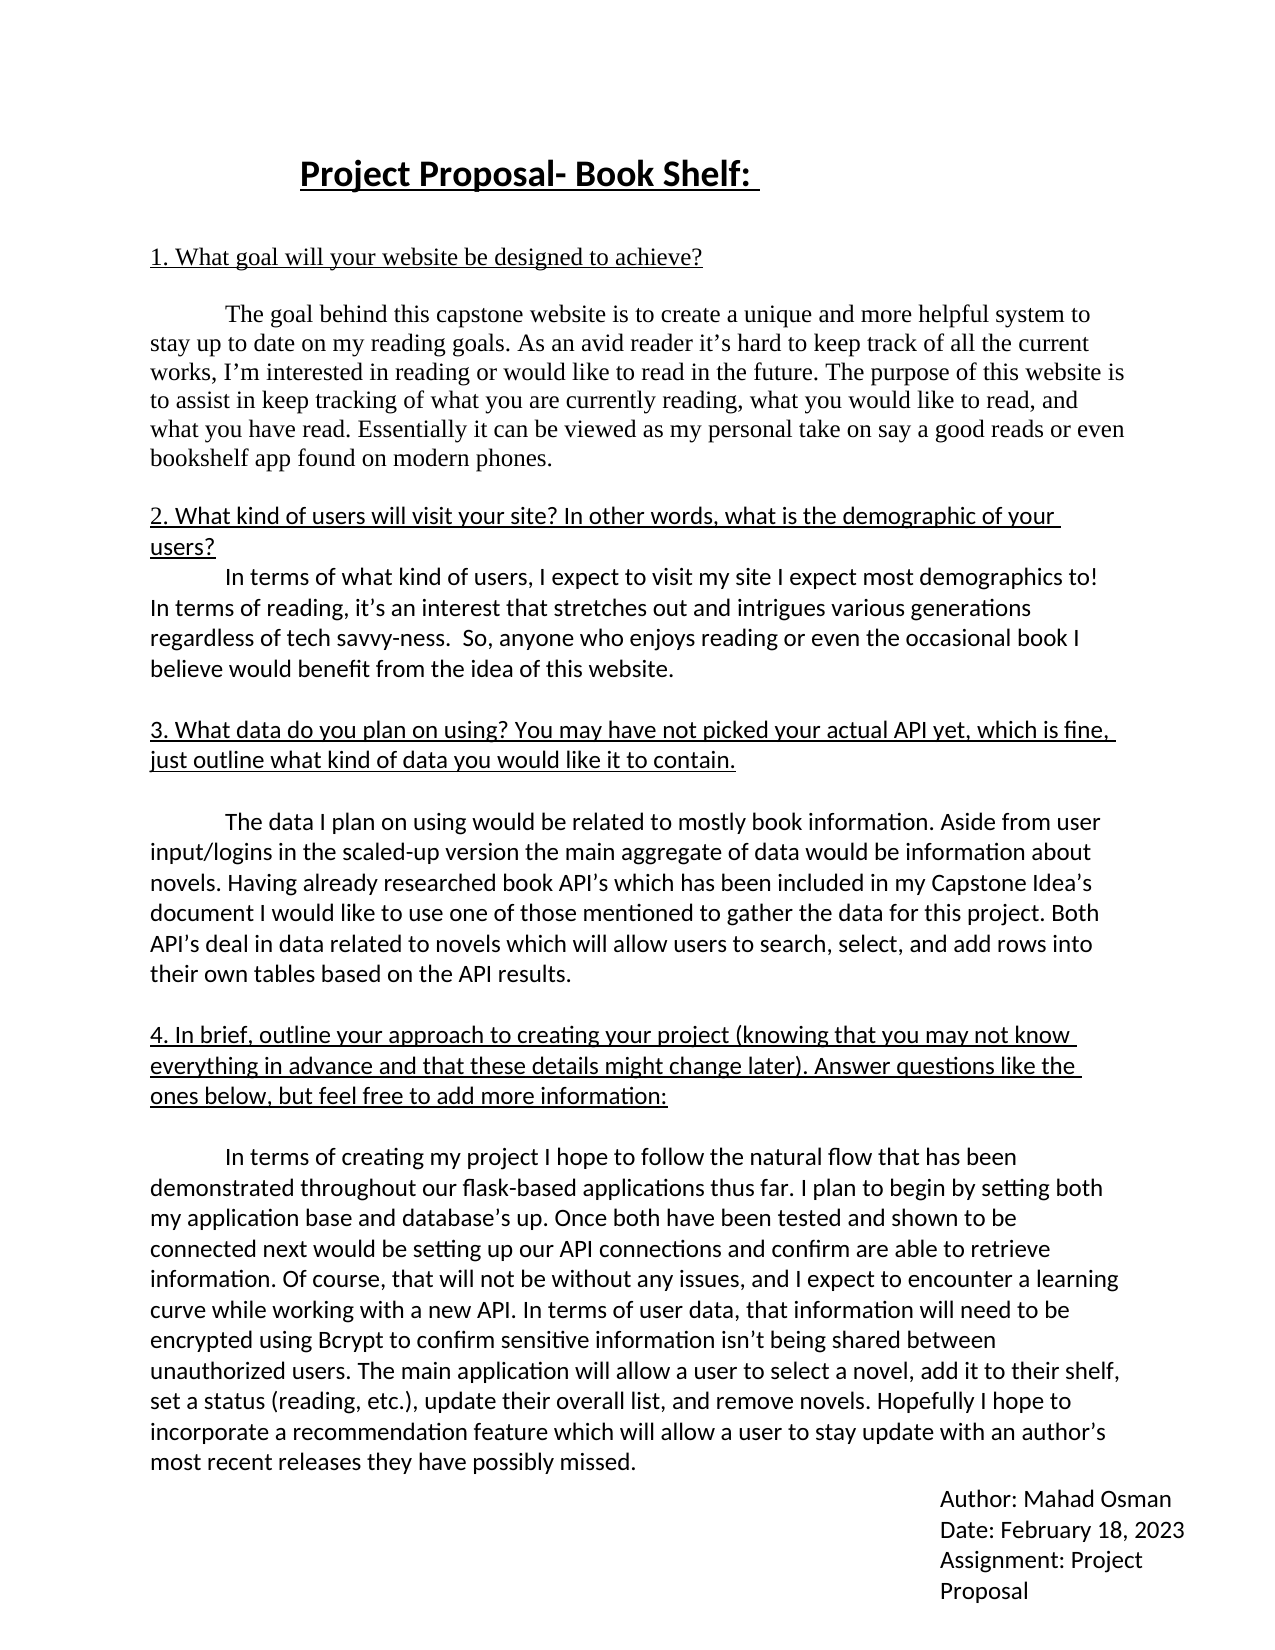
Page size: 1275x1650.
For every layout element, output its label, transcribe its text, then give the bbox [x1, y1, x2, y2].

text The goal behind this capstone website is to create a unique and more helpful system to stay up to date on my reading goals. As an avid reader it’s hard to keep track of all the current works, I’m interested in reading or would like to read in the future. The purpose of this website is to assist in keep tracking of what you are currently reading, what you would like to read, and what you have read. Essentially it can be viewed as my personal take on say a good reads or even bookshelf app found on modern phones. [150, 299, 1125, 472]
text In terms of reading, it’s an interest that stretches out and intrigues various generations regardless of tech savvy-ness. So, anyone who enjoys reading or even the occasional book I believe would benefit from the idea of this website. [150, 592, 1125, 683]
text 3. What data do you plan on using? You may have not picked your actual API yet, which is fine, just outline what kind of data you would like it to contain. [150, 714, 1125, 775]
text The data I plan on using would be related to mostly book information. Aside from user input/logins in the scaled-up version the main aggregate of data would be information about novels. Having already researched book API’s which has been included in my Capstone Idea’s document I would like to use one of those mentioned to gather the data for this project. Both API’s deal in data related to novels which will allow users to search, select, and add rows into their own tables based on the API results. [150, 806, 1125, 989]
text In terms of creating my project I hope to follow the natural flow that has been demonstrated throughout our flask-based applications thus far. I plan to begin by setting both my application base and database’s up. Once both have been tested and shown to be connected next would be setting up our API connections and confirm are able to retrieve information. Of course, that will not be without any issues, and I expect to encounter a learning curve while working with a new API. In terms of user data, that information will need to be encrypted using Bcrypt to confirm sensitive information isn’t being shared between unauthorized users. The main application will allow a user to select a novel, add it to their shelf, set a status (reading, etc.), update their overall list, and remove novels. Hopefully I hope to incorporate a recommendation feature which will allow a user to stay update with an author’s most recent releases they have possibly missed. [150, 1141, 1125, 1477]
text Project Proposal- Book Shelf: [225, 150, 1125, 196]
text In terms of what kind of users, I expect to visit my site I expect most demographics to! [150, 561, 1125, 592]
text 2. What kind of users will visit your site? In other words, what is the demographic of your users? [150, 500, 1125, 561]
text 1. What goal will your website be designed to achieve? [150, 242, 1125, 270]
text 4. In brief, outline your approach to creating your project (knowing that you may not know everything in advance and that these details might change later). Answer questions like the ones below, but feel free to add more information: [150, 1019, 1125, 1111]
